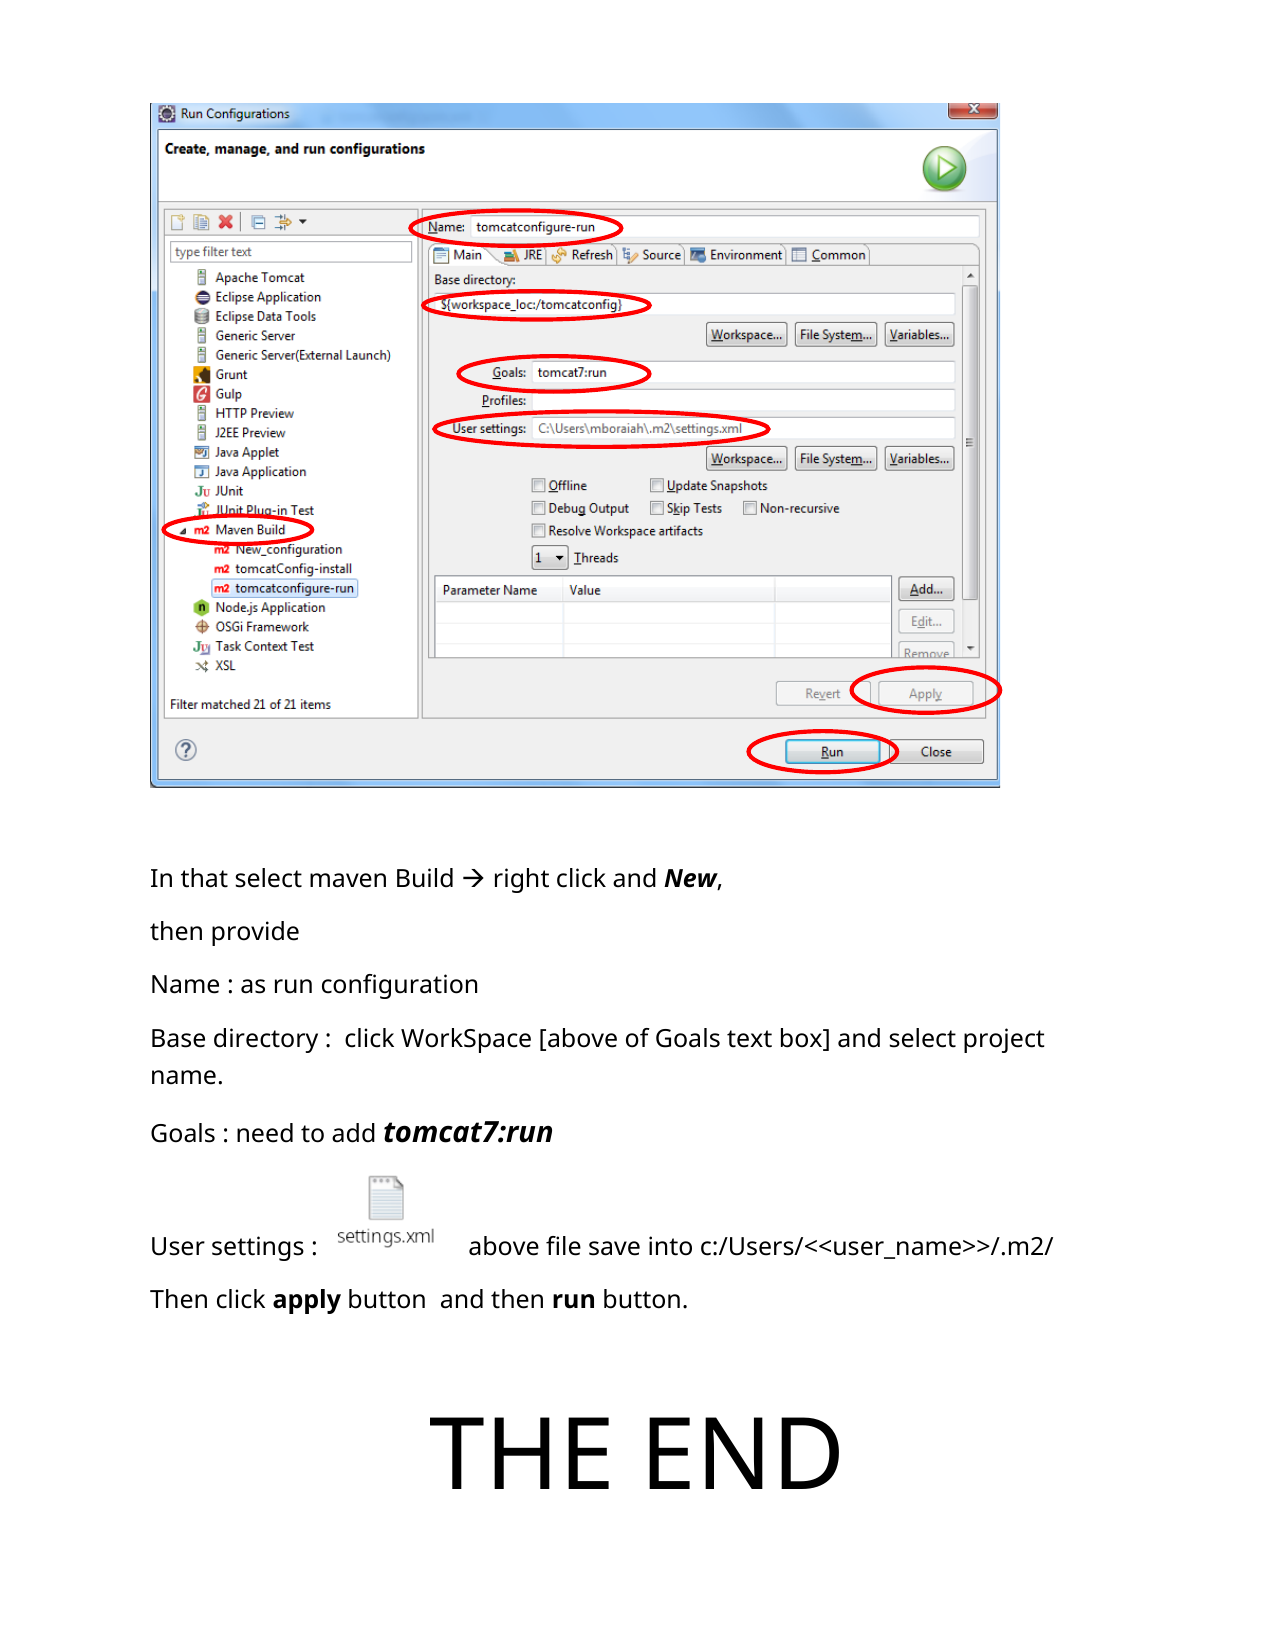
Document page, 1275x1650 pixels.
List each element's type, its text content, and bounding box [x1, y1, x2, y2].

text Base directory : click WorkSpace [above of Goals text box] and select project name. [150, 1021, 1125, 1091]
text User settings : above file save into c:/Users/<<user_name>>/.m2/ [150, 1170, 1125, 1262]
text Then click apply button and then run button. [150, 1282, 1125, 1316]
picture [854, 670, 997, 710]
text Name : as run configuration [150, 967, 1125, 1001]
text Goals : need to add tomcat7:run [150, 1111, 1125, 1151]
picture [150, 103, 1001, 788]
text THE END [150, 1382, 1125, 1518]
text In that select maven Build right click and New, [150, 860, 1125, 894]
text then provide [150, 914, 1125, 948]
